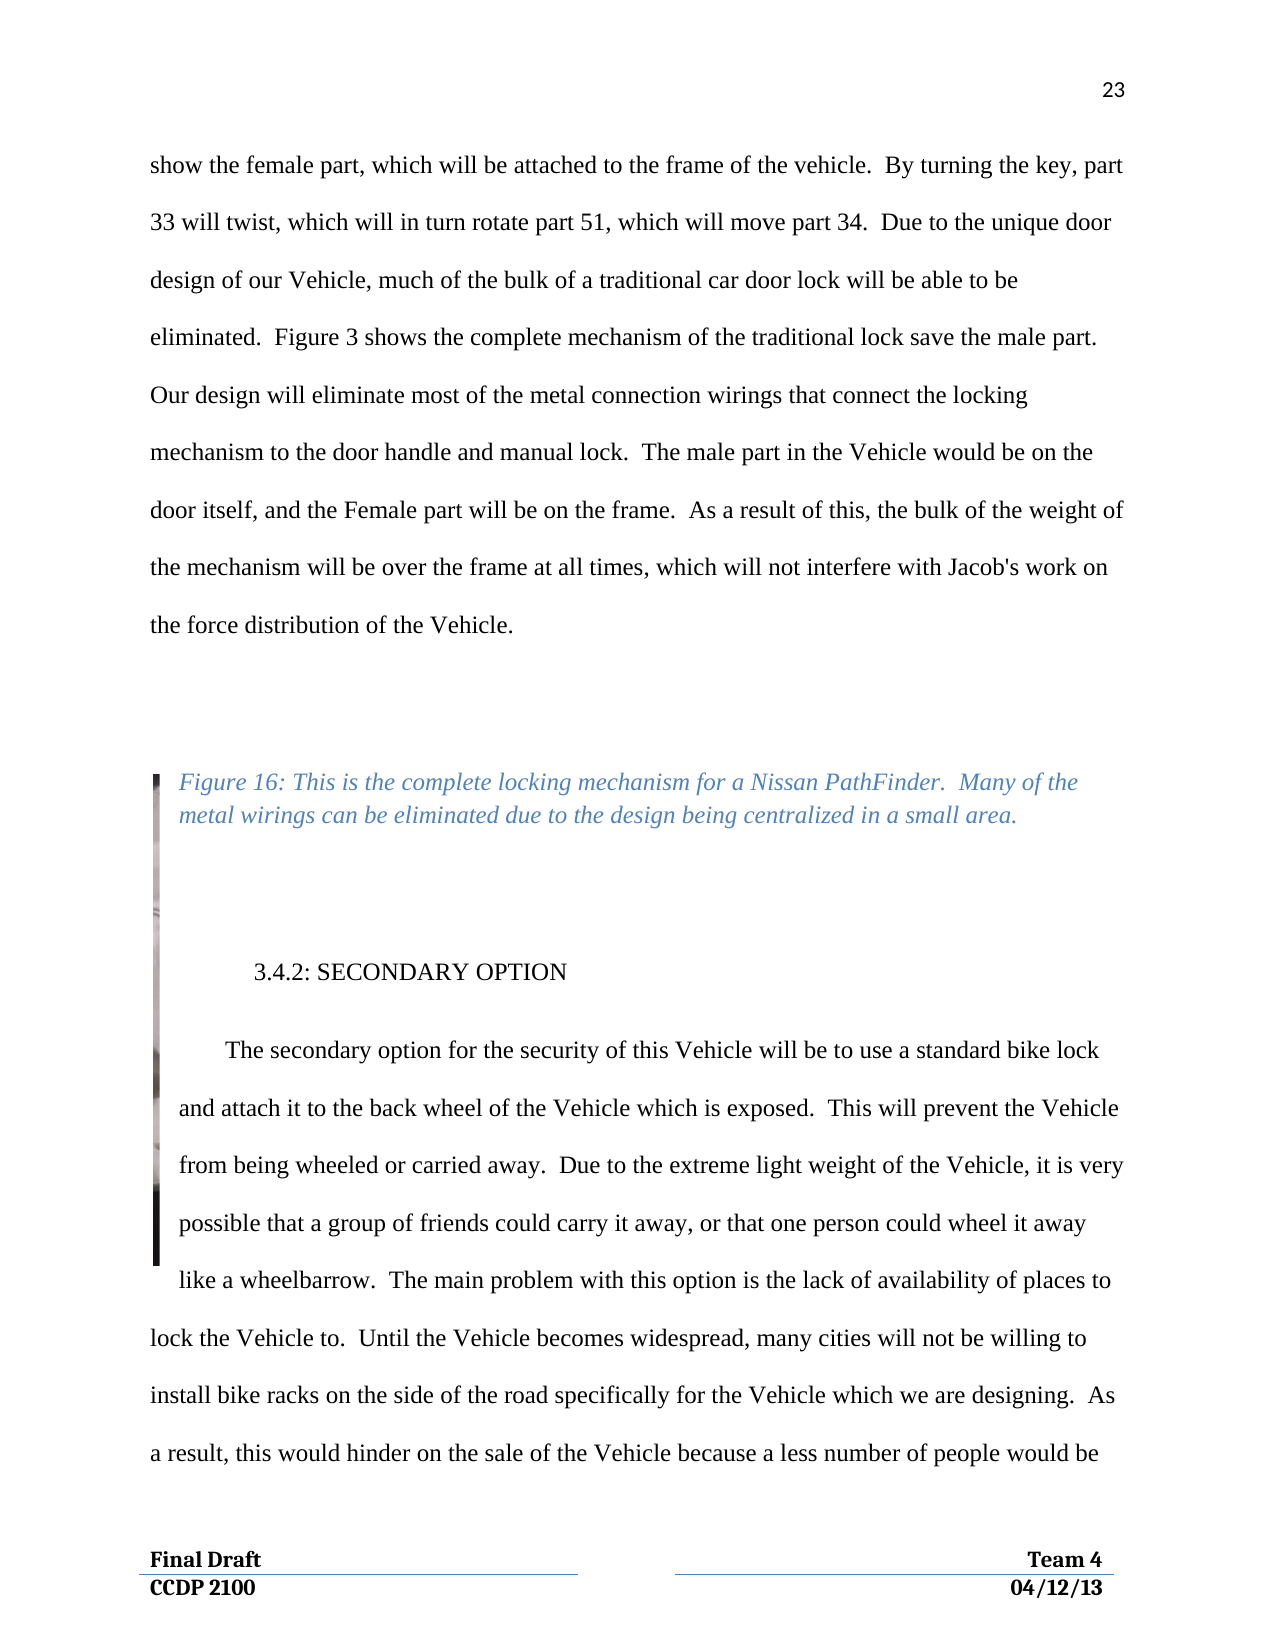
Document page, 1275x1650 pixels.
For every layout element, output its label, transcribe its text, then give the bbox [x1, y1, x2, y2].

text 3.4.2: SECONDARY OPTION [158, 957, 1125, 986]
picture [153, 775, 158, 1266]
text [150, 150, 1125, 639]
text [150, 1035, 1125, 1467]
text Figure 16: This is the complete locking mechanism for a Nissan PathFinder. Many of the metal wirings can be eliminated due to the design being centralized in a small area. [150, 767, 1125, 828]
